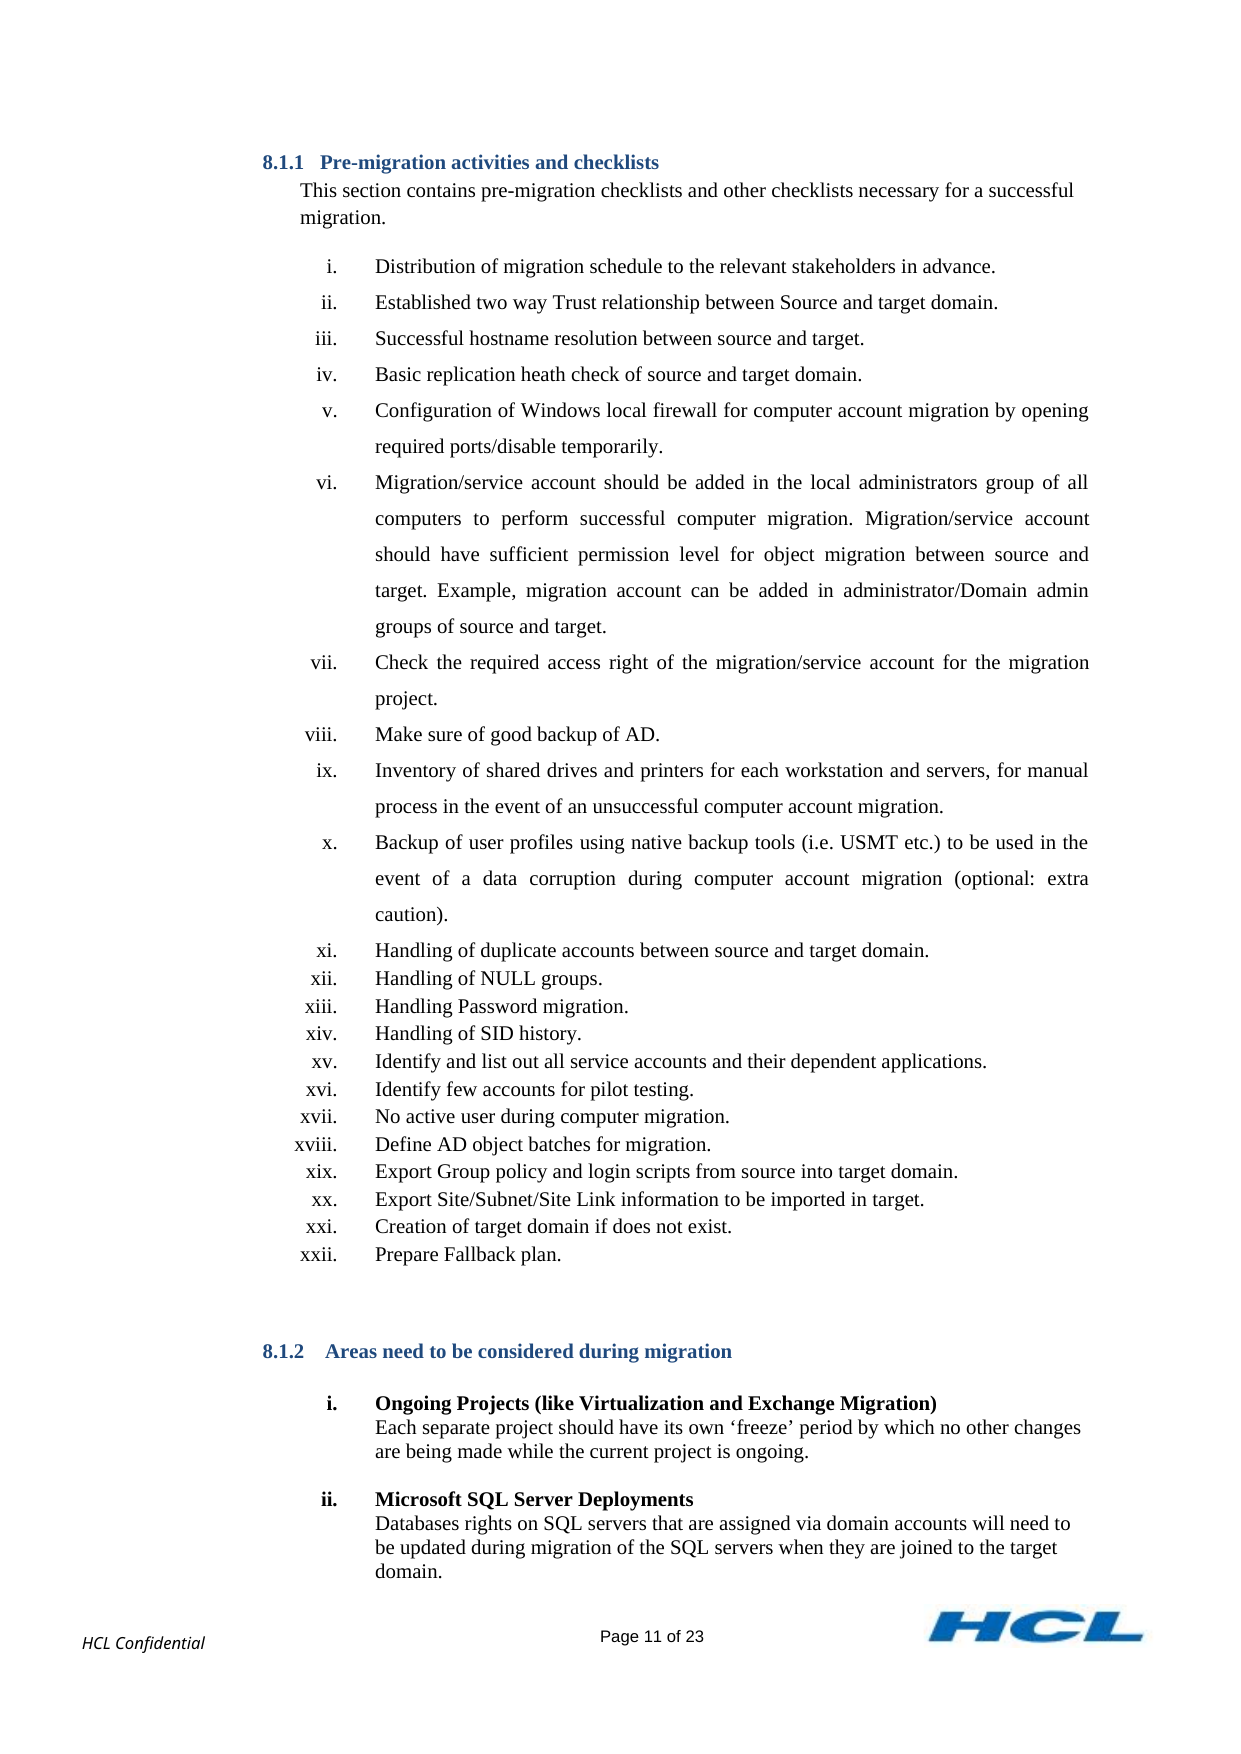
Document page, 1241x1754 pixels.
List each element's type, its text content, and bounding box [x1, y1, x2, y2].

subtitle 8.1.2 Areas need to be considered during migration [262, 1339, 1090, 1363]
text This section contains pre-migration checklists and other checklists necessary for a successful migration. [300, 178, 1090, 229]
list Backup of user profiles using native backup tools (i.e. USMT etc.) to be used in the event of a data corruption during computer account migration (optional: extra caution). [337, 830, 1090, 926]
list Configuration of Windows local firewall for computer account migration by opening required ports/disable temporarily. [337, 398, 1090, 458]
list Microsoft SQL Server Deployments [337, 1487, 1090, 1511]
list Identify and list out all service accounts and their dependent applications. [337, 1049, 1090, 1073]
list Handling Password migration. [337, 994, 1090, 1018]
list Ongoing Projects (like Virtualization and Exchange Migration) [337, 1391, 1090, 1415]
list Each separate project should have its own ‘freeze’ period by which no other changes are being made while the current project is ongoing. [375, 1415, 1090, 1463]
list Handling of duplicate accounts between source and target domain. [337, 938, 1090, 962]
list Identify few accounts for pilot testing. [337, 1076, 1090, 1101]
list Migration/service account should be added in the local administrators group of all computers to perform successful computer migration. Migration/service account should have sufficient permission level for object migration between source and target. Example, migration account can be added in administrator/Domain admin groups of source and target. [337, 470, 1090, 638]
list Export Site/Subnet/Site Link information to be imported in target. [337, 1187, 1090, 1211]
list Databases rights on SQL servers that are assigned via domain accounts will need to be updated during migration of the SQL servers when they are joined to the target domain. [375, 1511, 1090, 1583]
list Established two way Trust relationship between Source and target domain. [337, 290, 1090, 314]
list No active user during computer migration. [337, 1104, 1090, 1128]
list Creation of target domain if does not exist. [337, 1214, 1090, 1238]
list Basic replication heath check of source and target domain. [337, 362, 1090, 386]
list Define AD object batches for migration. [337, 1132, 1090, 1156]
picture [923, 1604, 1154, 1648]
list Distribution of migration schedule to the relevant stakeholders in advance. [337, 254, 1090, 278]
subtitle 8.1.1 Pre-migration activities and checklists [262, 150, 1090, 174]
list Check the required access right of the migration/service account for the migration project. [337, 650, 1090, 710]
list Handling of SID history. [337, 1021, 1090, 1045]
list Prepare Fallback plan. [337, 1242, 1090, 1266]
list Export Group policy and login scripts from source into target domain. [337, 1159, 1090, 1183]
list Make sure of good backup of AD. [337, 722, 1090, 746]
list Successful hostname resolution between source and target. [337, 326, 1090, 350]
list Handling of NULL groups. [337, 966, 1090, 990]
list Inventory of shared drives and printers for each workstation and servers, for manual process in the event of an unsuccessful computer account migration. [337, 758, 1090, 818]
